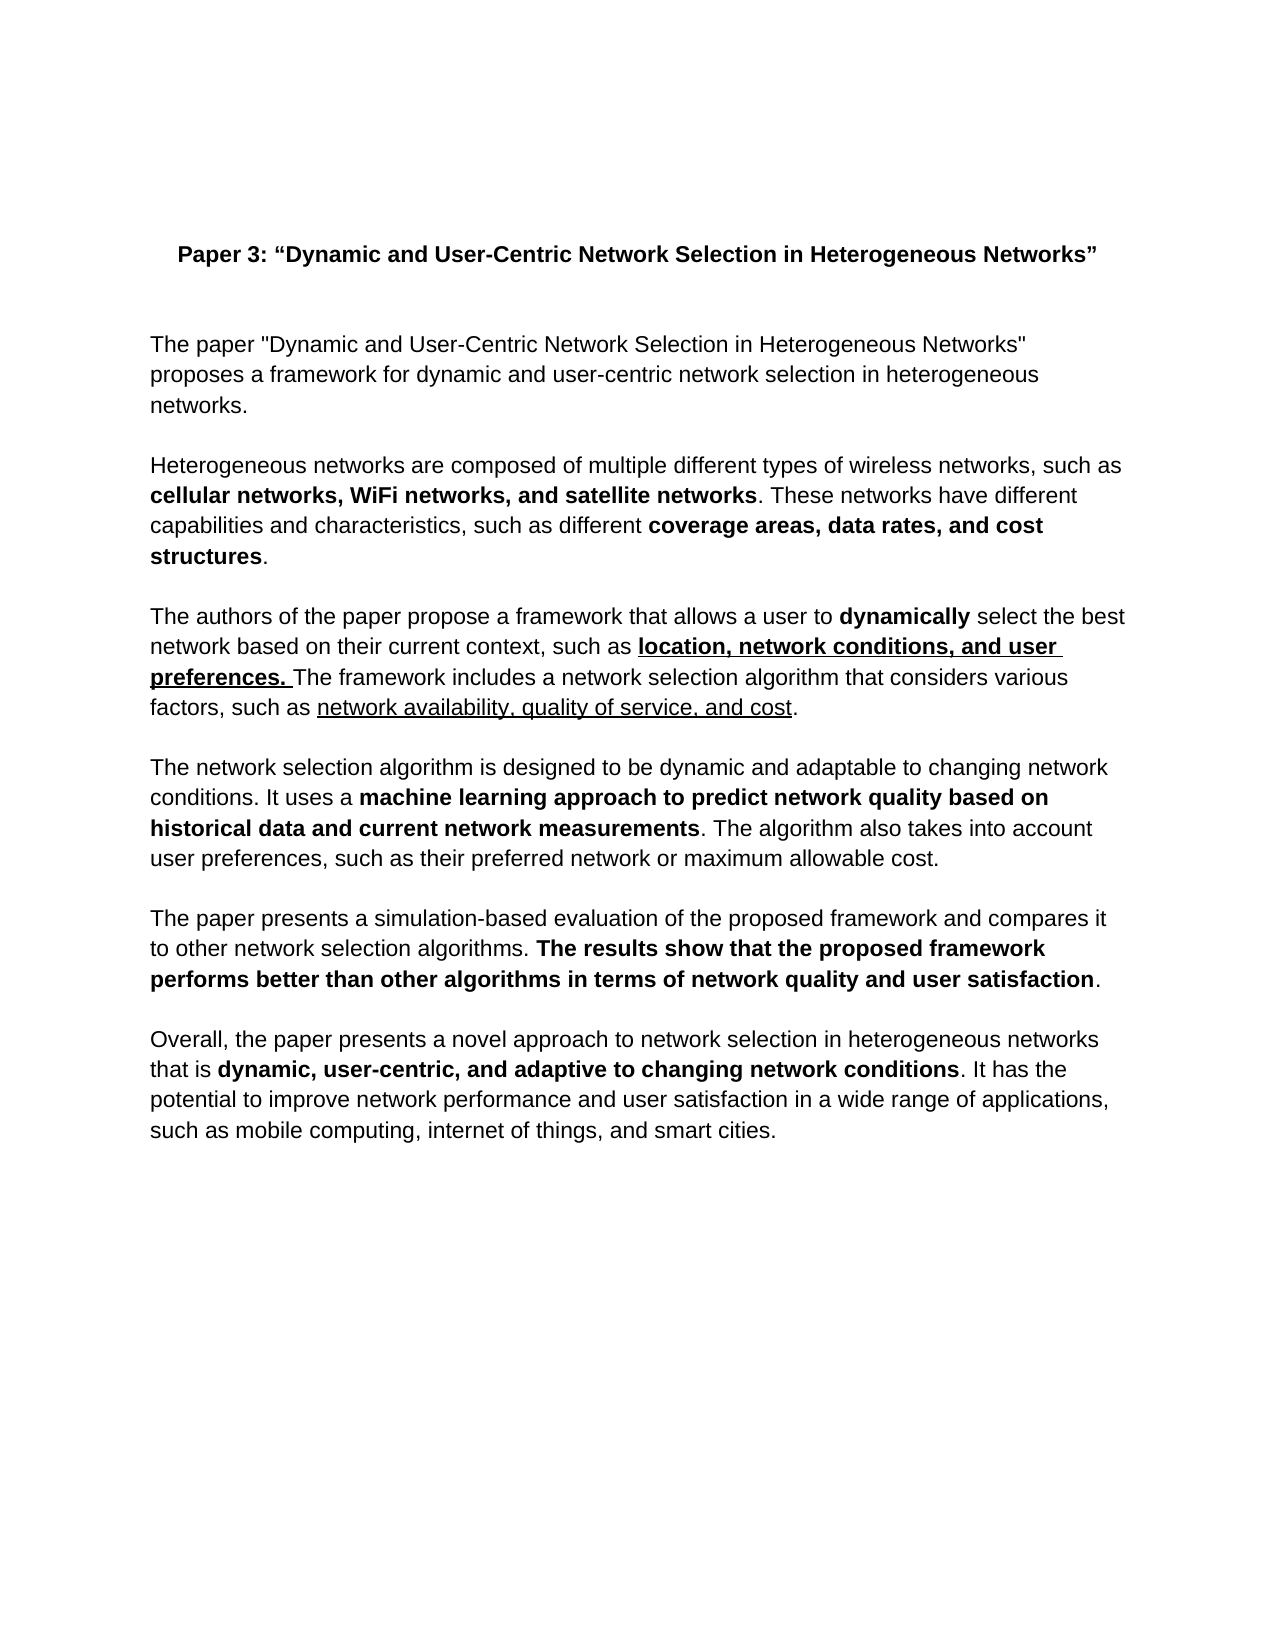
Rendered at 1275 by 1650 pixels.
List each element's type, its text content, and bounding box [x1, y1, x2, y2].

text The paper presents a simulation-based evaluation of the proposed framework and compares it to other network selection algorithms. The results show that the proposed framework performs better than other algorithms in terms of network quality and user satisfaction. [150, 905, 1125, 992]
text Overall, the paper presents a novel approach to network selection in heterogeneous networks that is dynamic, user-centric, and adaptive to changing network conditions. It has the potential to improve network performance and user satisfaction in a wide range of applications, such as mobile computing, internet of things, and smart cities. [150, 1026, 1125, 1143]
text Heterogeneous networks are composed of multiple different types of wireless networks, such as cellular networks, WiFi networks, and satellite networks. These networks have different capabilities and characteristics, such as different coverage areas, data rates, and cost structures. [150, 452, 1125, 569]
text The paper "Dynamic and User-Centric Network Selection in Heterogeneous Networks" proposes a framework for dynamic and user-centric network selection in heterogeneous networks. [150, 331, 1125, 418]
text The authors of the paper propose a framework that allows a user to dynamically select the best network based on their current context, such as location, network conditions, and user preferences. The framework includes a network selection algorithm that considers various factors, such as network availability, quality of service, and cost. [150, 603, 1125, 720]
text The network selection algorithm is designed to be dynamic and adaptable to changing network conditions. It uses a machine learning approach to predict network quality based on historical data and current network measurements. The algorithm also takes into account user preferences, such as their preferred network or maximum allowable cost. [150, 754, 1125, 871]
text Paper 3: “Dynamic and User-Centric Network Selection in Heterogeneous Networks” [150, 241, 1125, 267]
